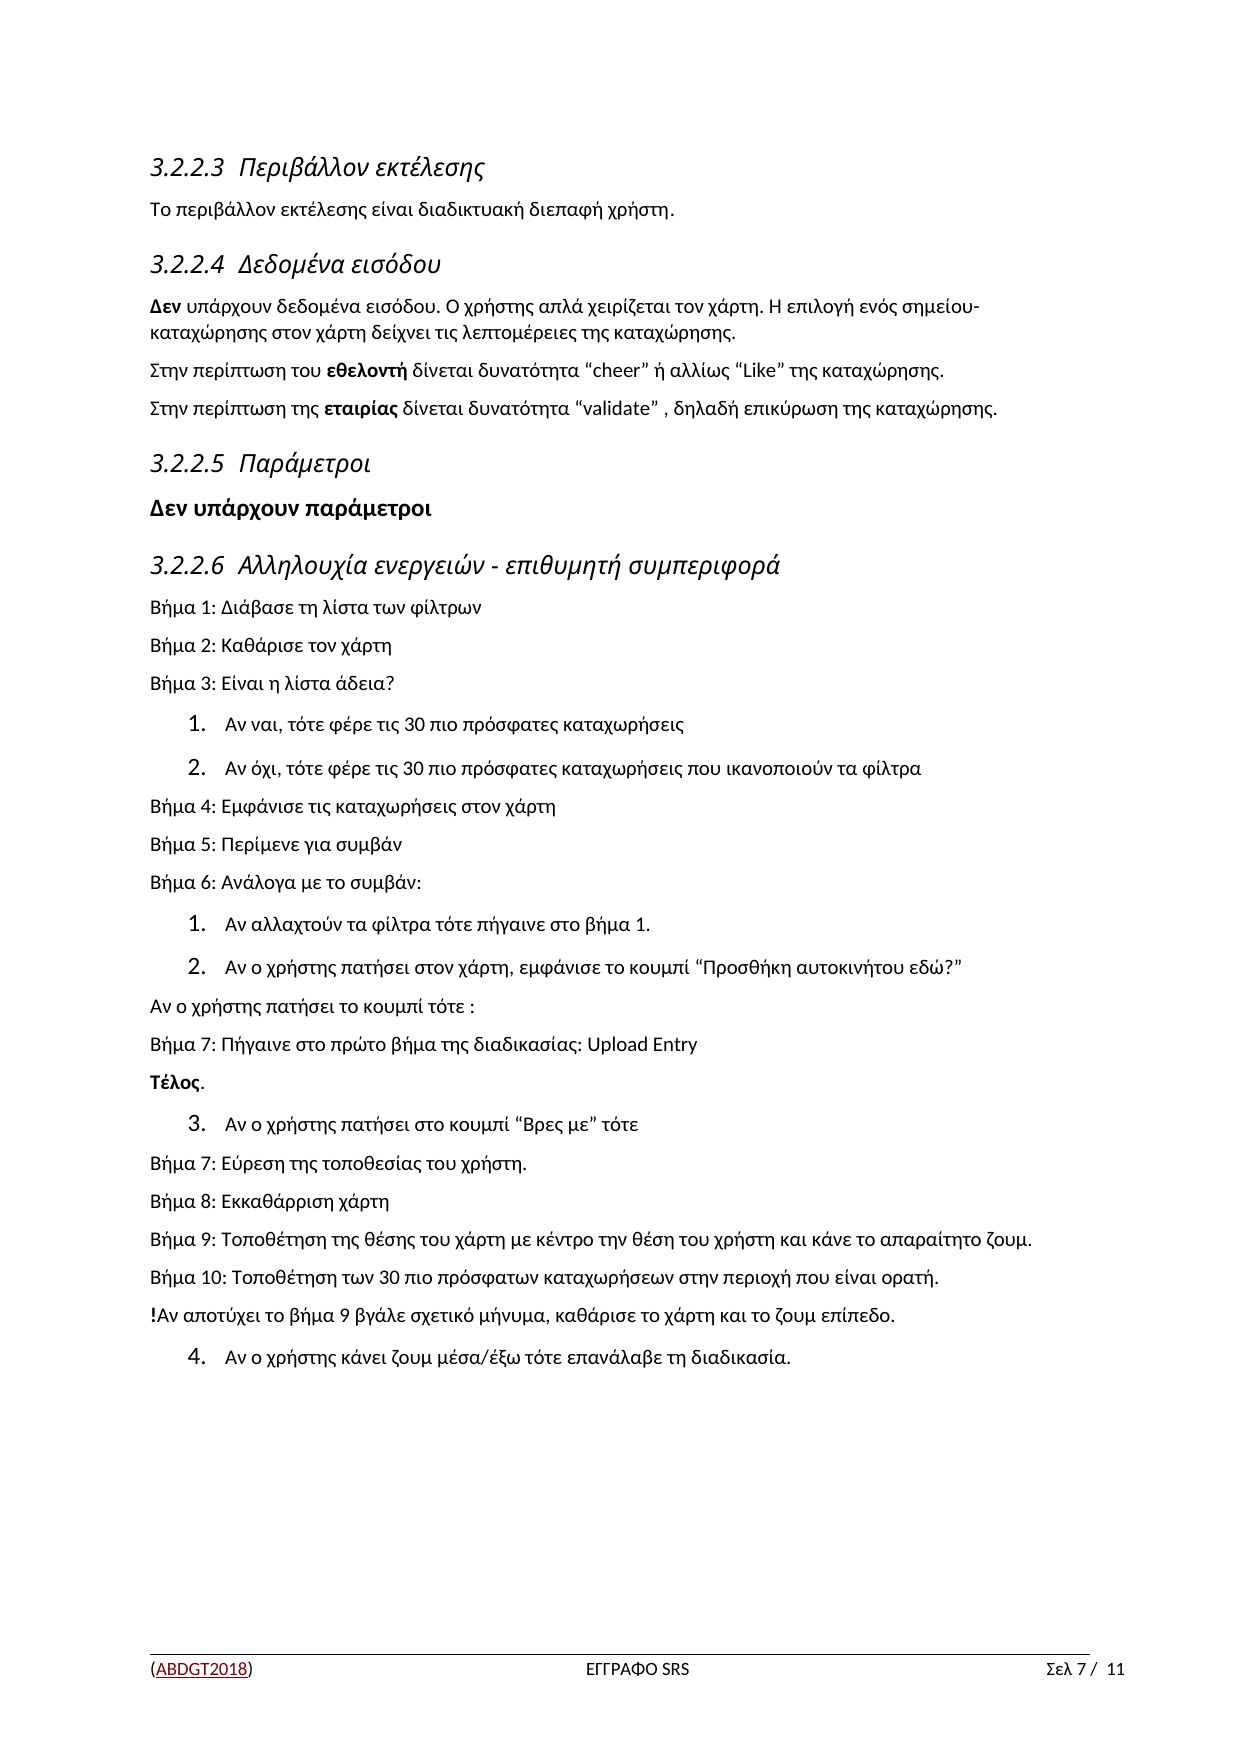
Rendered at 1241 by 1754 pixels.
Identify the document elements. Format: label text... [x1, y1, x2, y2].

text Βήμα 5: Περίμενε για συμβάν [150, 832, 1090, 857]
text Βήμα 10: Τοποθέτηση των 30 πιο πρόσφατων καταχωρήσεων στην περιοχή που είναι ορατή. [150, 1264, 1090, 1289]
list Αν ο χρήστης πατήσει στο κουμπί “Βρες με” τότε [187, 1107, 1090, 1138]
text Στην περίπτωση του εθελοντή δίνεται δυνατότητα “cheer” ή αλλίως “Like” της καταχώρησης. [150, 357, 1090, 382]
text Στην περίπτωση της εταιρίας δίνεται δυνατότητα “validate” , δηλαδή επικύρωση της καταχώρησης. [150, 395, 1090, 420]
subtitle 3.2.2.3 Περιβάλλον εκτέλεσης [150, 150, 1090, 184]
list Αν ναι, τότε φέρε τις 30 πιο πρόσφατες καταχωρήσεις [187, 708, 1090, 738]
list Αν αλλαχτούν τα φίλτρα τότε πήγαινε στο βήμα 1. [187, 907, 1090, 938]
text Βήμα 1: Διάβασε τη λίστα των φίλτρων [150, 594, 1090, 619]
text Βήμα 8: Εκκαθάρριση χάρτη [150, 1188, 1090, 1213]
text Τέλος. [150, 1069, 1090, 1095]
list Αν ο χρήστης κάνει ζουμ μέσα/έξω τότε επανάλαβε τη διαδικασία. [187, 1340, 1090, 1370]
subtitle 3.2.2.6 Αλληλουχία ενεργειών - επιθυμητή συμπεριφορά [150, 547, 1090, 581]
text Βήμα 6: Ανάλογα με το συμβάν: [150, 869, 1090, 895]
subtitle 3.2.2.5 Παράμετροι [150, 445, 1090, 479]
text Αν ο χρήστης πατήσει το κουμπί τότε : [150, 993, 1090, 1019]
text Βήμα 3: Είναι η λίστα άδεια? [150, 670, 1090, 695]
text !Αν αποτύχει το βήμα 9 βγάλε σχετικό μήνυμα, καθάρισε το χάρτη και το ζουμ επίπεδο. [150, 1302, 1090, 1327]
text Βήμα 7: Πήγαινε στο πρώτο βήμα της διαδικασίας: Upload Entry [150, 1031, 1090, 1057]
list Αν όχι, τότε φέρε τις 30 πιο πρόσφατες καταχωρήσεις που ικανοποιούν τα φίλτρα [187, 751, 1090, 781]
text Βήμα 9: Τοποθέτηση της θέσης του χάρτη με κέντρο την θέση του χρήστη και κάνε το απαραίτητο ζουμ. [150, 1226, 1090, 1251]
text Βήμα 2: Καθάρισε τον χάρτη [150, 632, 1090, 657]
text Δεν υπάρχουν δεδομένα εισόδου. Ο χρήστης απλά χειρίζεται τον χάρτη. Η επιλογή ενός σημείου-καταχώρησης στον χάρτη δείχνει τις λεπτομέρειες της καταχώρησης. [150, 293, 1090, 344]
text Δεν υπάρχουν παράμετροι [150, 492, 1090, 522]
text Βήμα 4: Εμφάνισε τις καταχωρήσεις στον χάρτη [150, 794, 1090, 819]
text Το περιβάλλον εκτέλεσης είναι διαδικτυακή διεπαφή χρήστη. [150, 197, 1090, 222]
subtitle 3.2.2.4 Δεδομένα εισόδου [150, 247, 1090, 281]
text Βήμα 7: Εύρεση της τοποθεσίας του χρήστη. [150, 1150, 1090, 1176]
list Αν ο χρήστης πατήσει στον χάρτη, εμφάνισε το κουμπί “Προσθήκη αυτοκινήτου εδώ?” [187, 950, 1090, 981]
